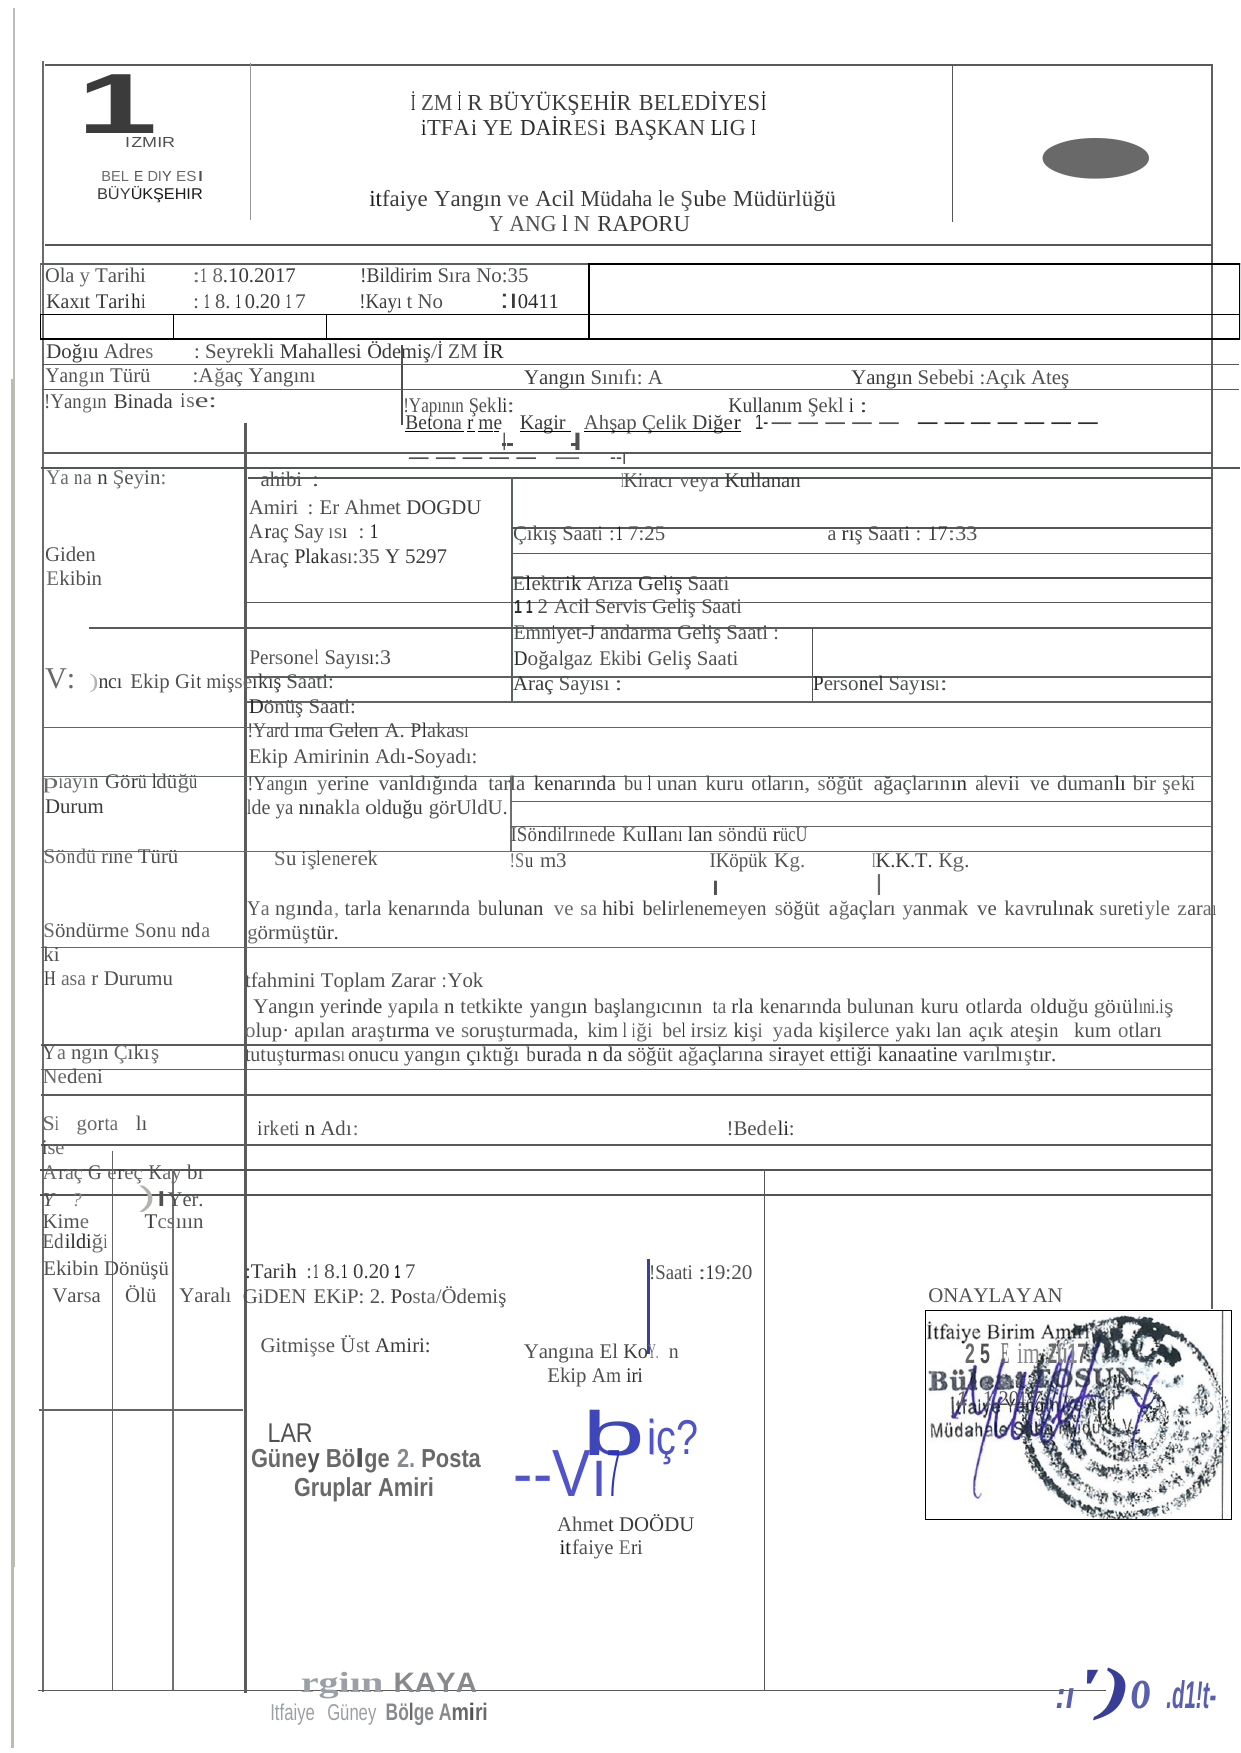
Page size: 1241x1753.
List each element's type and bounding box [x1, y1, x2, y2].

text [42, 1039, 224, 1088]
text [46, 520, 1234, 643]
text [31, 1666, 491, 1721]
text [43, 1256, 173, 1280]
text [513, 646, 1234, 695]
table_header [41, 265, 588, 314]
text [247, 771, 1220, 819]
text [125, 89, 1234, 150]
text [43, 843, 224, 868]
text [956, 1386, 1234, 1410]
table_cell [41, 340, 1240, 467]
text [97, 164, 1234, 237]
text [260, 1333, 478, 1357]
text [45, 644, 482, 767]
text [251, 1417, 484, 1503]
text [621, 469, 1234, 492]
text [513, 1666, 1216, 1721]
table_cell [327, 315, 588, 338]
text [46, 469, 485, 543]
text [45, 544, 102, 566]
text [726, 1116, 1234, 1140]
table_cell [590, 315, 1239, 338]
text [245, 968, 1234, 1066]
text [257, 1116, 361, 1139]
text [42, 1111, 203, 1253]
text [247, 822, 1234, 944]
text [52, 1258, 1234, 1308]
picture [926, 1311, 1231, 1519]
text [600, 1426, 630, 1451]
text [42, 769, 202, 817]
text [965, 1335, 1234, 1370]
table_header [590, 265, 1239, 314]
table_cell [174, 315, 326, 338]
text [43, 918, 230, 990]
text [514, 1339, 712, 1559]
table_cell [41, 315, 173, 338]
